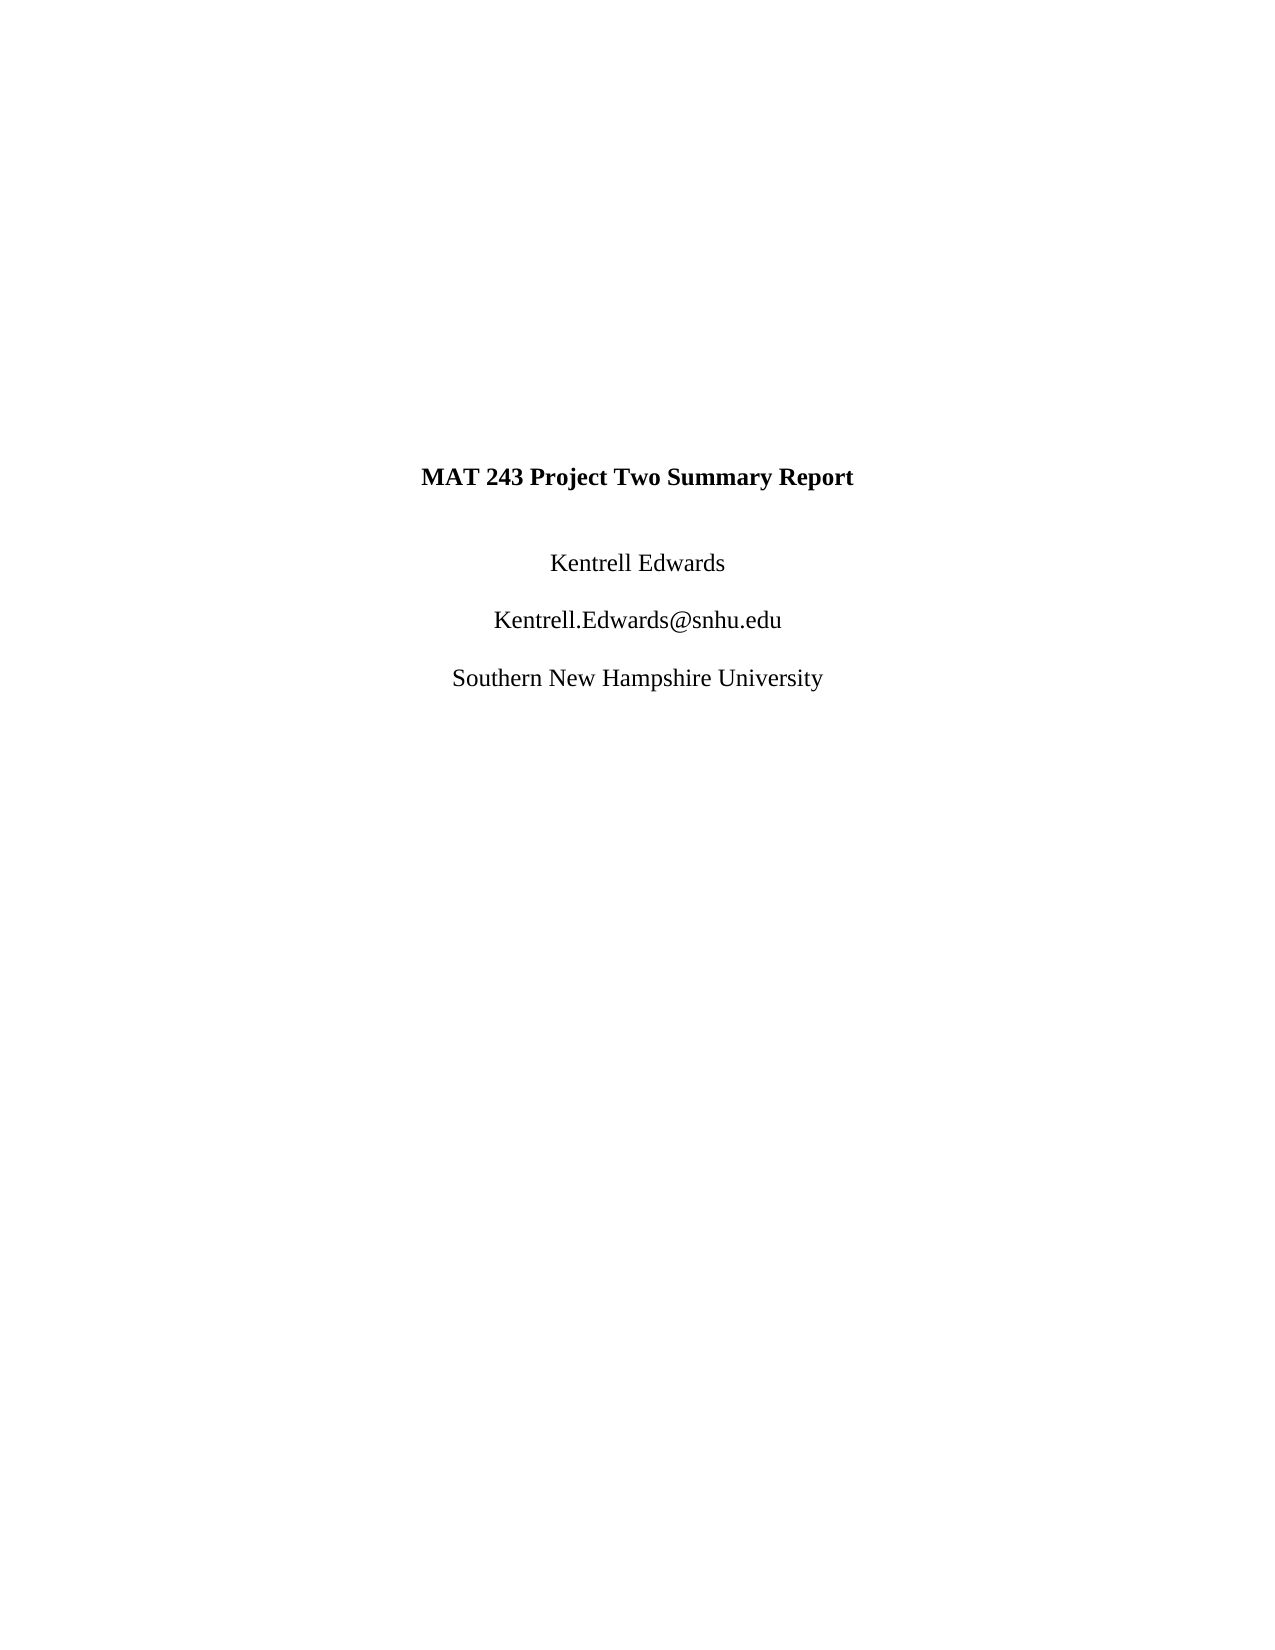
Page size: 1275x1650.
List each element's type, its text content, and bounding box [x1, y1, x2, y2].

text Kentrell.Edwards@snhu.edu [150, 606, 1125, 634]
text Southern New Hampshire University [150, 663, 1125, 692]
subtitle MAT 243 Project Two Summary Report [150, 462, 1125, 491]
text Kentrell Edwards [150, 548, 1125, 577]
